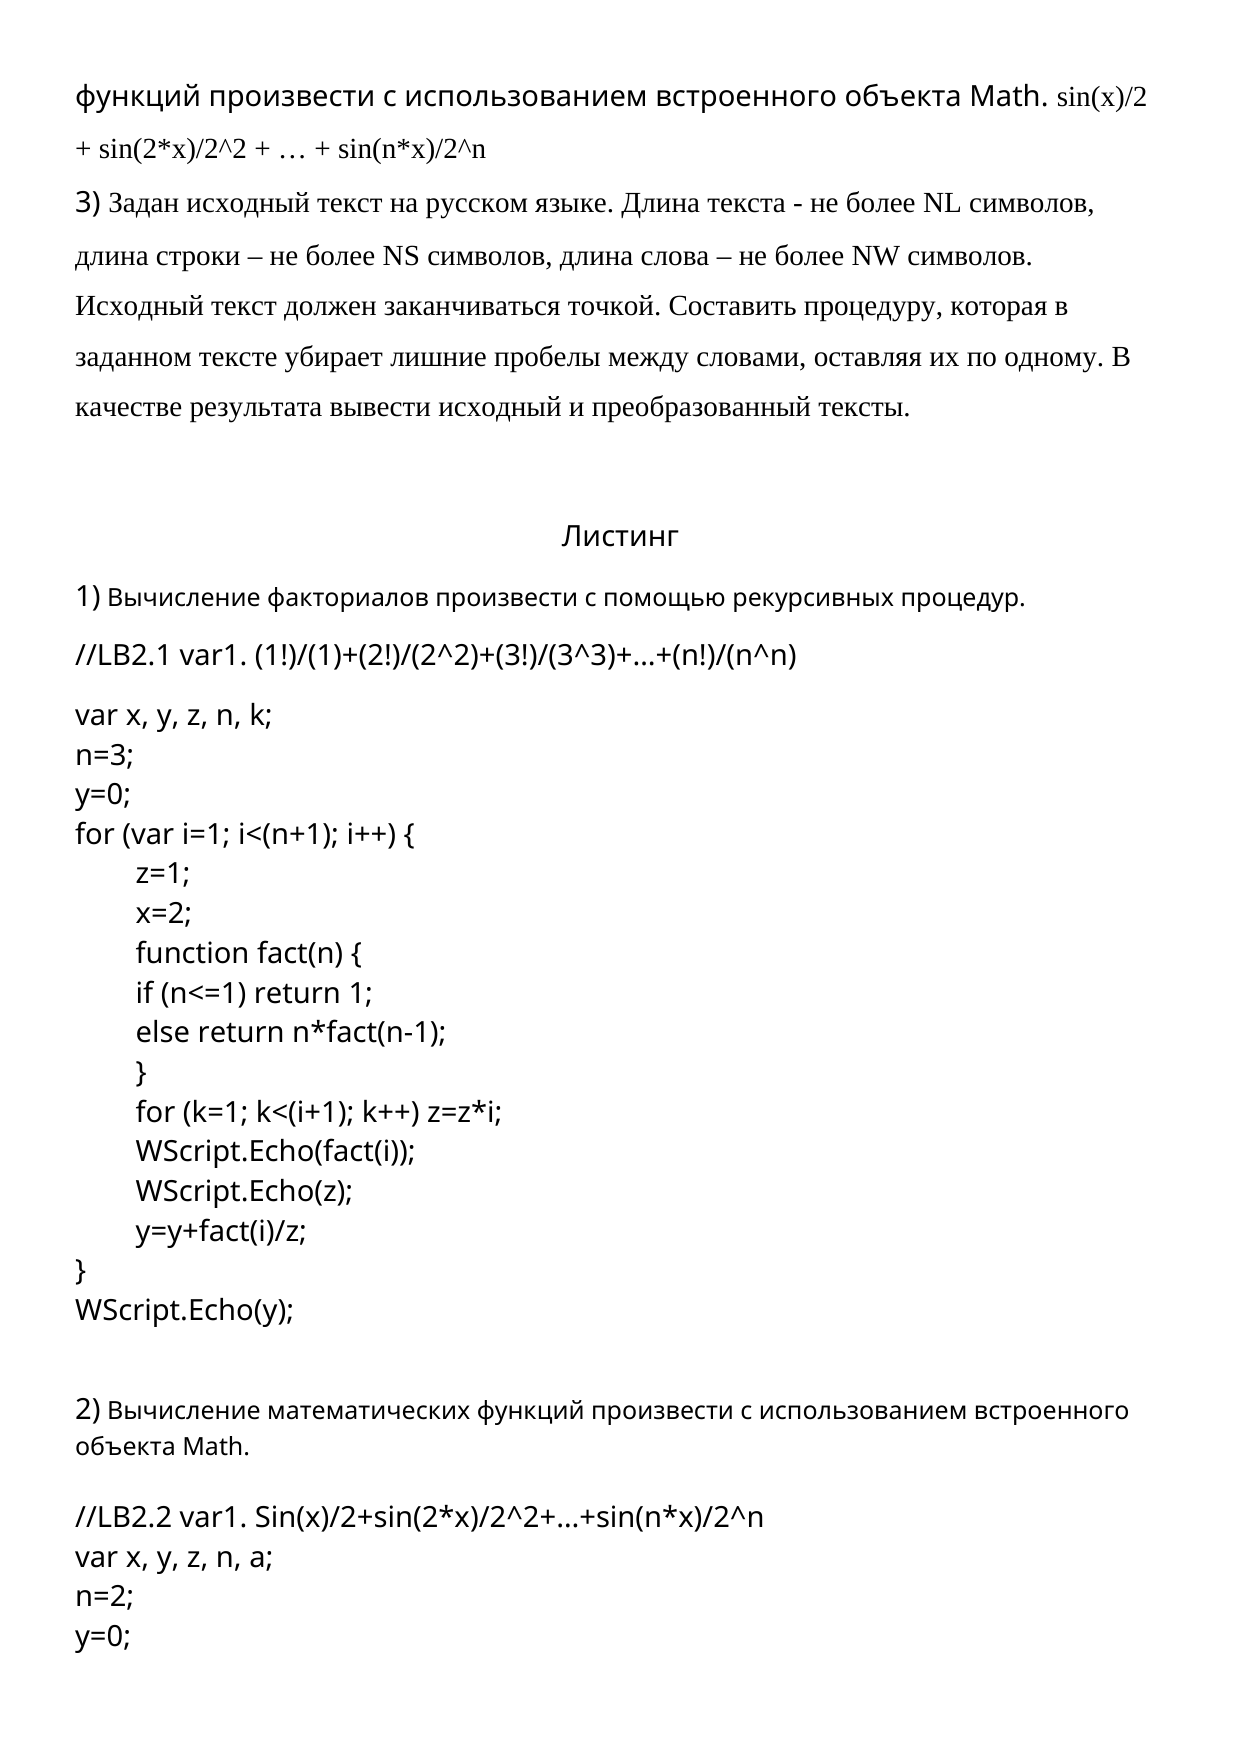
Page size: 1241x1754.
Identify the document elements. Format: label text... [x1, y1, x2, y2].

text Листинг [75, 516, 1165, 555]
text //LB2.1 var1. (1!)/(1)+(2!)/(2^2)+(3!)/(3^3)+…+(n!)/(n^n) [75, 634, 1165, 674]
text for (var i=1; i<(n+1); i++) { [75, 813, 1165, 853]
text else return n*fact(n-1); [75, 1012, 1165, 1051]
text y=0; [75, 1615, 1165, 1655]
text for (k=1; k<(i+1); k++) z=z*i; [75, 1091, 1165, 1131]
text y=y+fact(i)/z; [75, 1210, 1165, 1250]
text n=3; [75, 734, 1165, 773]
text z=1; [75, 853, 1165, 892]
text } [75, 1051, 1165, 1091]
text 2) Вычисление математических функций произвести с использованием встроенного объекта Math. [75, 1388, 1165, 1462]
text WScript.Echo(y); [75, 1289, 1165, 1329]
text WScript.Echo(z); [75, 1170, 1165, 1210]
text } [75, 1250, 1165, 1289]
text x=2; [75, 892, 1165, 932]
text var x, y, z, n, a; [75, 1536, 1165, 1576]
text y=0; [75, 773, 1165, 813]
text WScript.Echo(fact(i)); [75, 1131, 1165, 1170]
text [75, 75, 1165, 165]
text var x, y, z, n, k; [75, 694, 1165, 734]
text if (n<=1) return 1; [75, 972, 1165, 1012]
text function fact(n) { [75, 932, 1165, 972]
text //LB2.2 var1. Sin(x)/2+sin(2*x)/2^2+…+sin(n*x)/2^n [75, 1496, 1165, 1536]
text n=2; [75, 1576, 1165, 1615]
text 3) Задан исходный текст на русском языке. Длина текста - не более NL символов, длина строки – не более NS символов, длина слова – не более NW символов. Исходный текст должен заканчиваться точкой. Составить процедуру, которая в заданном тексте убирает лишние пробелы между словами, оставляя их по одному. В качестве результата вывести исходный и преобразованный тексты. [75, 182, 1165, 423]
text 1) Вычисление факториалов произвести с помощью рекурсивных процедур. [75, 575, 1165, 615]
